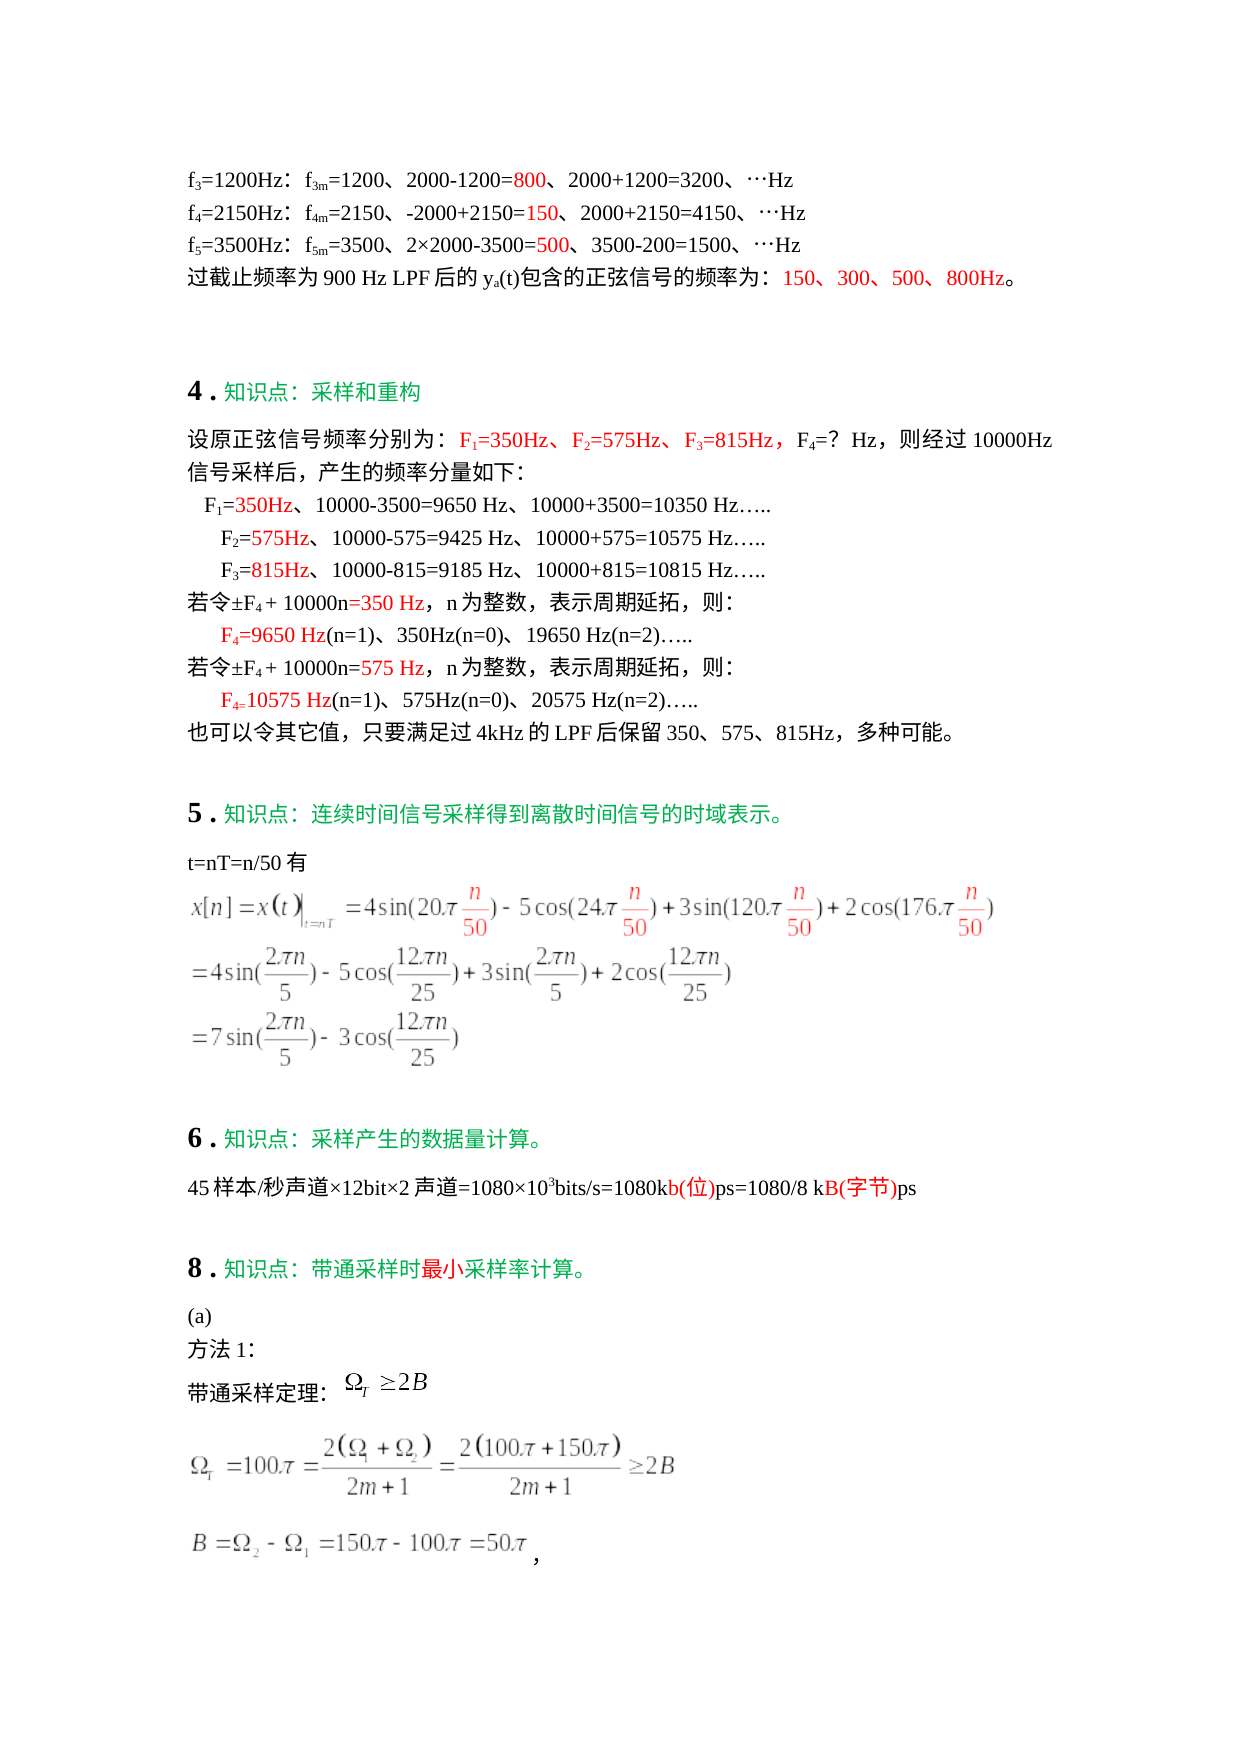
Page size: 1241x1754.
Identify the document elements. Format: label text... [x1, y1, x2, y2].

text ， [187, 1527, 1053, 1592]
text F2=575Hz、10000-575=9425 Hz、10000+575=10575 Hz….. [187, 519, 1053, 552]
text 6 . 知识点：采样产生的数据量计算。 [187, 1104, 1053, 1169]
text 过截止频率为900 Hz LPF后的ya(t)包含的正弦信号的频率为：150、300、500、800Hz。 [187, 259, 1053, 292]
text t=nT=n/50有 [187, 844, 1053, 877]
text f5=3500Hz：f5m=3500、2×2000-3500=500、3500-200=1500、…Hz [187, 227, 1053, 259]
text 也可以令其它值，只要满足过4kHz的LPF后保留350、575、815Hz，多种可能。 [187, 714, 1053, 747]
text 5 . 知识点：连续时间信号采样得到离散时间信号的时域表示。 [187, 779, 1053, 844]
text 设原正弦信号频率分别为：F1=350Hz、F2=575Hz、F3=815Hz，F4=？Hz，则经过10000Hz信号采样后，产生的频率分量如下： [187, 422, 1053, 487]
text 45样本/秒声道×12bit×2声道=1080×103bits/s=1080kb(位)ps=1080/8 kB(字节)ps [187, 1169, 1053, 1202]
text F1=350Hz、10000-3500=9650 Hz、10000+3500=10350 Hz….. [187, 487, 1053, 519]
text 若令±F4 + 10000n=575 Hz，n为整数，表示周期延拓，则： [187, 649, 1053, 682]
text F3=815Hz、10000-815=9185 Hz、10000+815=10815 Hz….. [187, 552, 1053, 584]
text 若令±F4 + 10000n=350 Hz，n为整数，表示周期延拓，则： [187, 584, 1053, 617]
text 方法1： [187, 1332, 1053, 1364]
text 4 . 知识点：采样和重构 [187, 357, 1053, 422]
text F4=10575 Hz(n=1)、575Hz(n=0)、20575 Hz(n=2)….. [187, 682, 1053, 714]
text F4=9650 Hz(n=1)、350Hz(n=0)、19650 Hz(n=2)….. [187, 617, 1053, 649]
text 带通采样定理： [187, 1364, 1053, 1429]
text 8 . 知识点：带通采样时最小采样率计算。 [187, 1234, 1053, 1299]
text (a) [187, 1299, 1053, 1332]
text f4=2150Hz：f4m=2150、-2000+2150=150、2000+2150=4150、…Hz [187, 194, 1053, 227]
text f3=1200Hz：f3m=1200、2000-1200=800、2000+1200=3200、…Hz [187, 162, 1053, 194]
